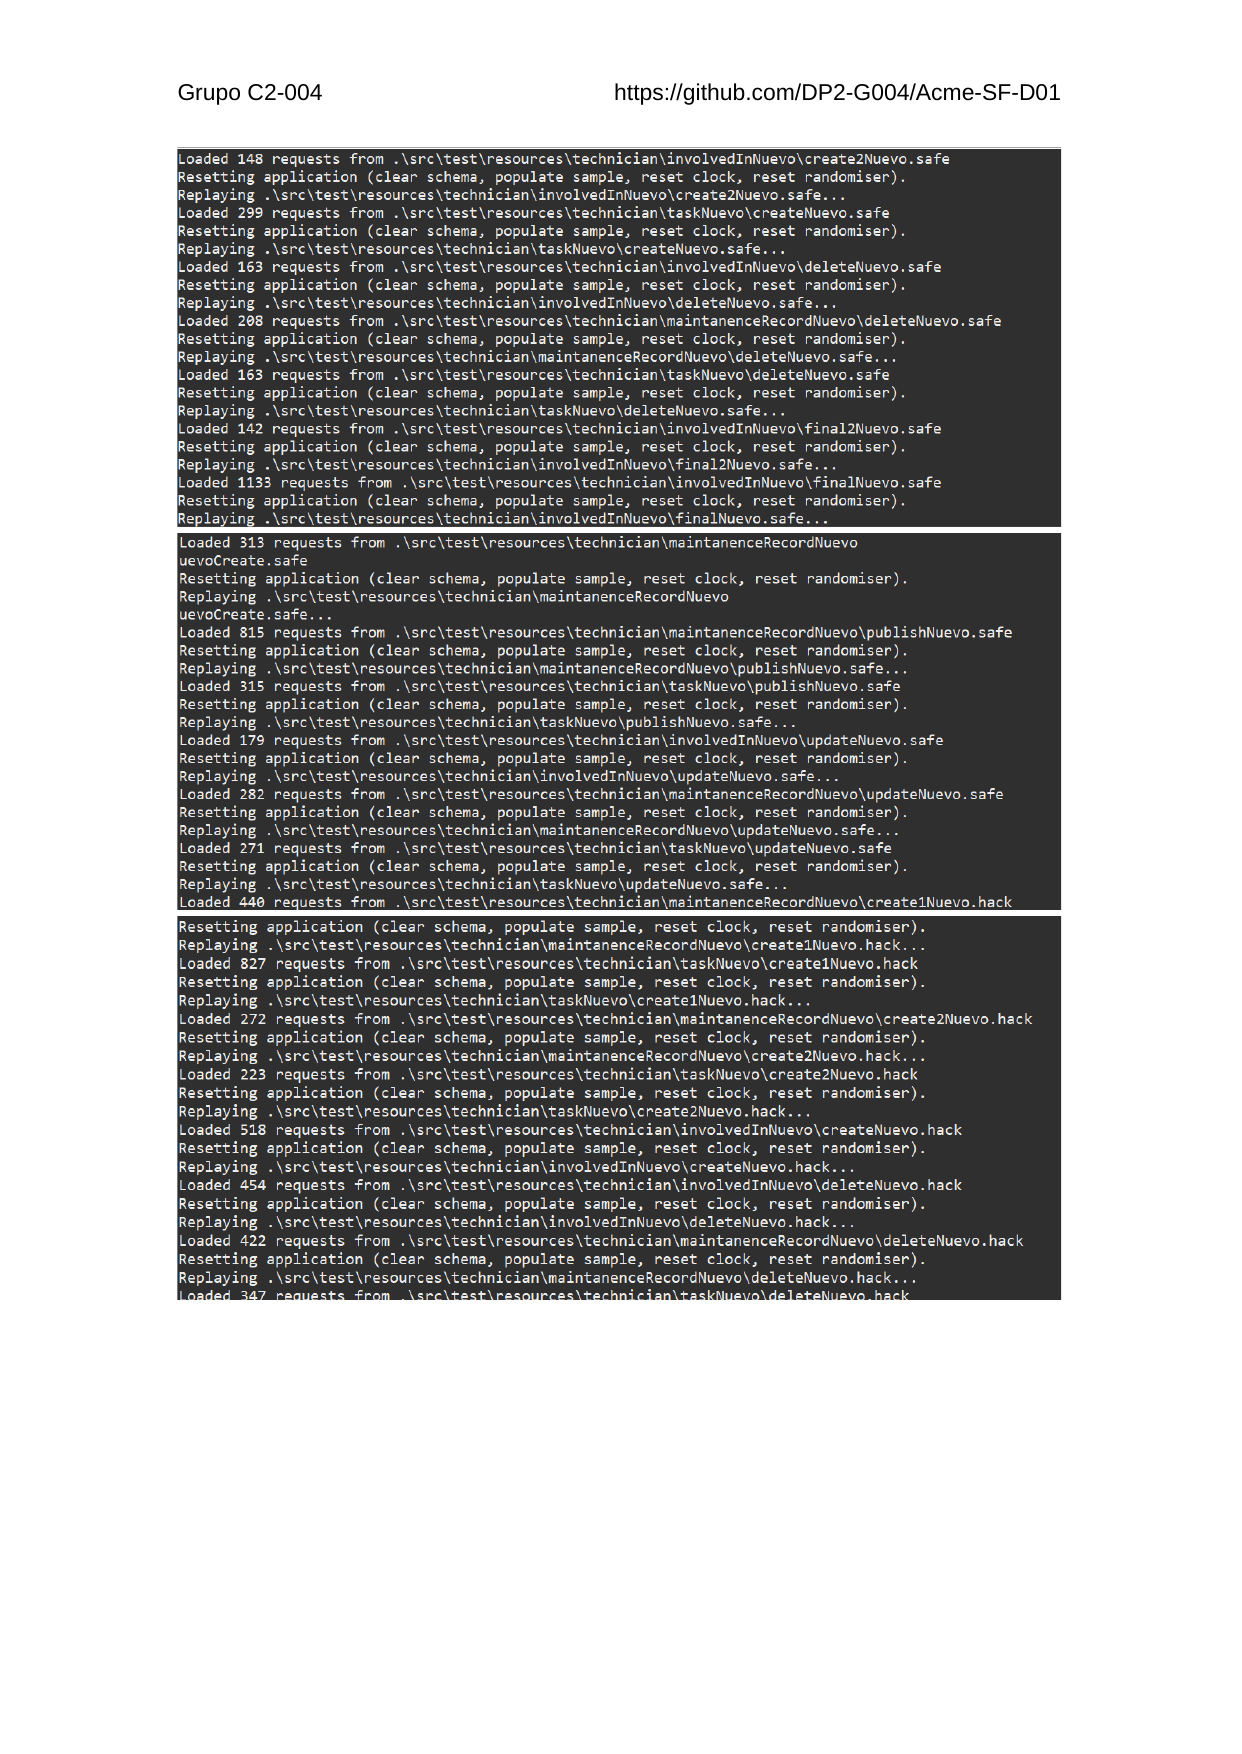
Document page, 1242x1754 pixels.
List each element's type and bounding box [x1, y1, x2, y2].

picture [177, 147, 1062, 527]
picture [177, 533, 1062, 910]
picture [177, 916, 1062, 1300]
